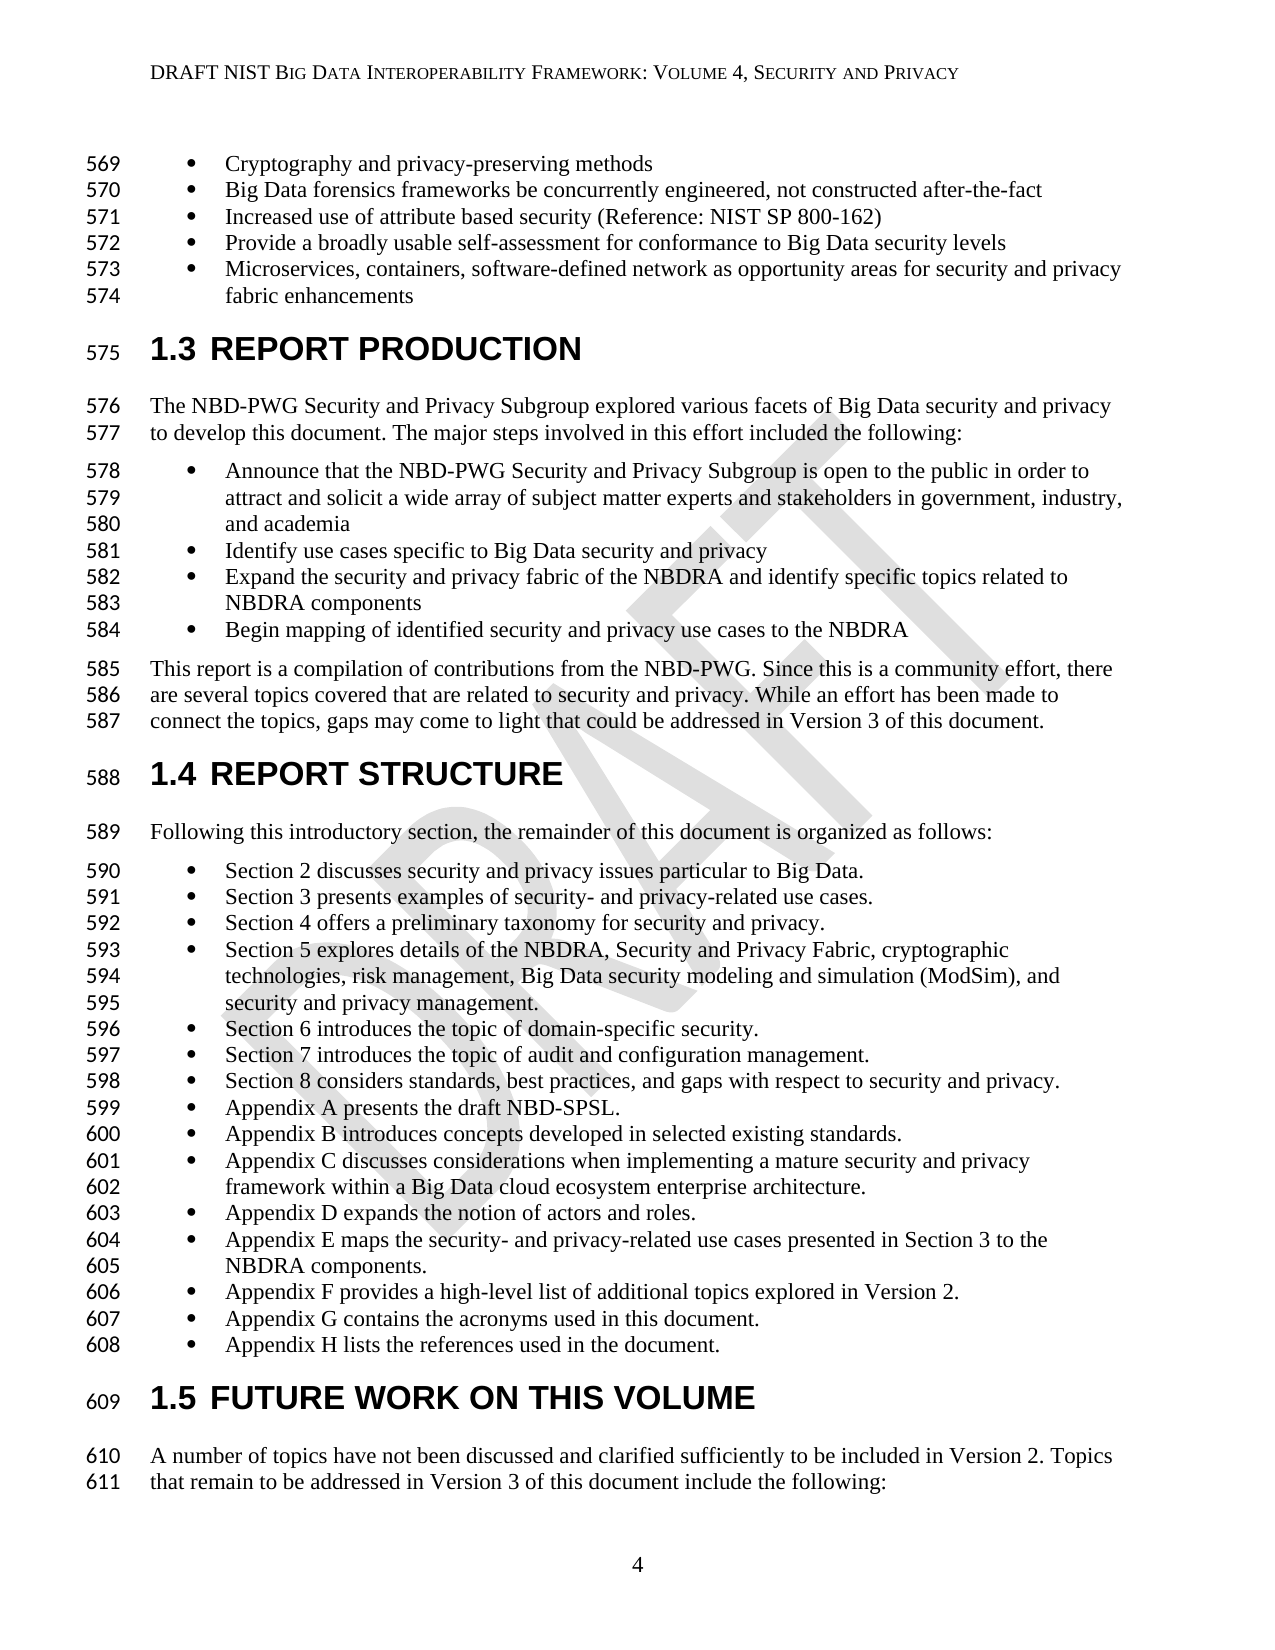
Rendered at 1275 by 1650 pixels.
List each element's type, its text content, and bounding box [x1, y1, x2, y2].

list Appendix F provides a high-level list of additional topics explored in Version 2. [187, 1278, 1125, 1305]
list Microservices, containers, software-defined network as opportunity areas for security and privacy fabric enhancements [187, 255, 1125, 308]
list Appendix B introduces concepts developed in selected existing standards. [187, 1120, 1125, 1147]
text A number of topics have not been discussed and clarified sufficiently to be included in Version 2. Topics that remain to be addressed in Version 3 of this document include the following: [150, 1442, 1125, 1494]
list Announce that the NBD-PWG Security and Privacy Subgroup is open to the public in order to attract and solicit a wide array of subject matter experts and stakeholders in government, industry, and academia [187, 458, 1125, 537]
list Big Data forensics frameworks be concurrently engineered, not constructed after-the-fact [187, 176, 1125, 203]
list Section 6 introduces the topic of domain-specific security. [187, 1015, 1125, 1041]
text This report is a compilation of contributions from the NBD-PWG. Since this is a community effort, there are several topics covered that are related to security and privacy. While an effort has been made to connect the topics, gaps may come to light that could be addressed in Version 3 of this document. [150, 654, 1125, 734]
text Following this introductory section, the remainder of this document is organized as follows: [150, 818, 1125, 844]
list Appendix H lists the references used in the document. [187, 1331, 1125, 1357]
list Section 7 introduces the topic of audit and configuration management. [187, 1041, 1125, 1068]
list Begin mapping of identified security and privacy use cases to the NBDRA [187, 616, 1125, 642]
text The NBD-PWG Security and Privacy Subgroup explored various facets of Big Data security and privacy to develop this document. The major steps involved in this effort included the following: [150, 392, 1125, 445]
list Appendix G contains the acronyms used in this document. [187, 1305, 1125, 1331]
subtitle Report Production [150, 329, 1125, 367]
list Section 4 offers a preliminary taxonomy for security and privacy. [187, 909, 1125, 936]
list Expand the security and privacy fabric of the NBDRA and identify specific topics related to NBDRA components [187, 563, 1125, 616]
list Cryptography and privacy-preserving methods [187, 150, 1125, 176]
list Increased use of attribute based security (Reference: NIST SP 800-162) [187, 203, 1125, 229]
list Appendix C discusses considerations when implementing a mature security and privacy framework within a Big Data cloud ecosystem enterprise architecture. [187, 1147, 1125, 1199]
list Provide a broadly usable self-assessment for conformance to Big Data security levels [187, 229, 1125, 255]
subtitle Future Work On This Volume [150, 1378, 1125, 1417]
list Section 5 explores details of the NBDRA, Security and Privacy Fabric, cryptographic technologies, risk management, Big Data security modeling and simulation (ModSim), and security and privacy management. [187, 936, 1125, 1015]
subtitle Report Structure [150, 754, 1125, 793]
list Appendix A presents the draft NBD-SPSL. [187, 1094, 1125, 1120]
list Appendix E maps the security- and privacy-related use cases presented in Section 3 to the NBDRA components. [187, 1226, 1125, 1278]
list Identify use cases specific to Big Data security and privacy [187, 537, 1125, 563]
list Section 2 discusses security and privacy issues particular to Big Data. [187, 857, 1125, 883]
list Section 3 presents examples of security- and privacy-related use cases. [187, 883, 1125, 909]
list Section 8 considers standards, best practices, and gaps with respect to security and privacy. [187, 1068, 1125, 1094]
list Appendix D expands the notion of actors and roles. [187, 1199, 1125, 1226]
